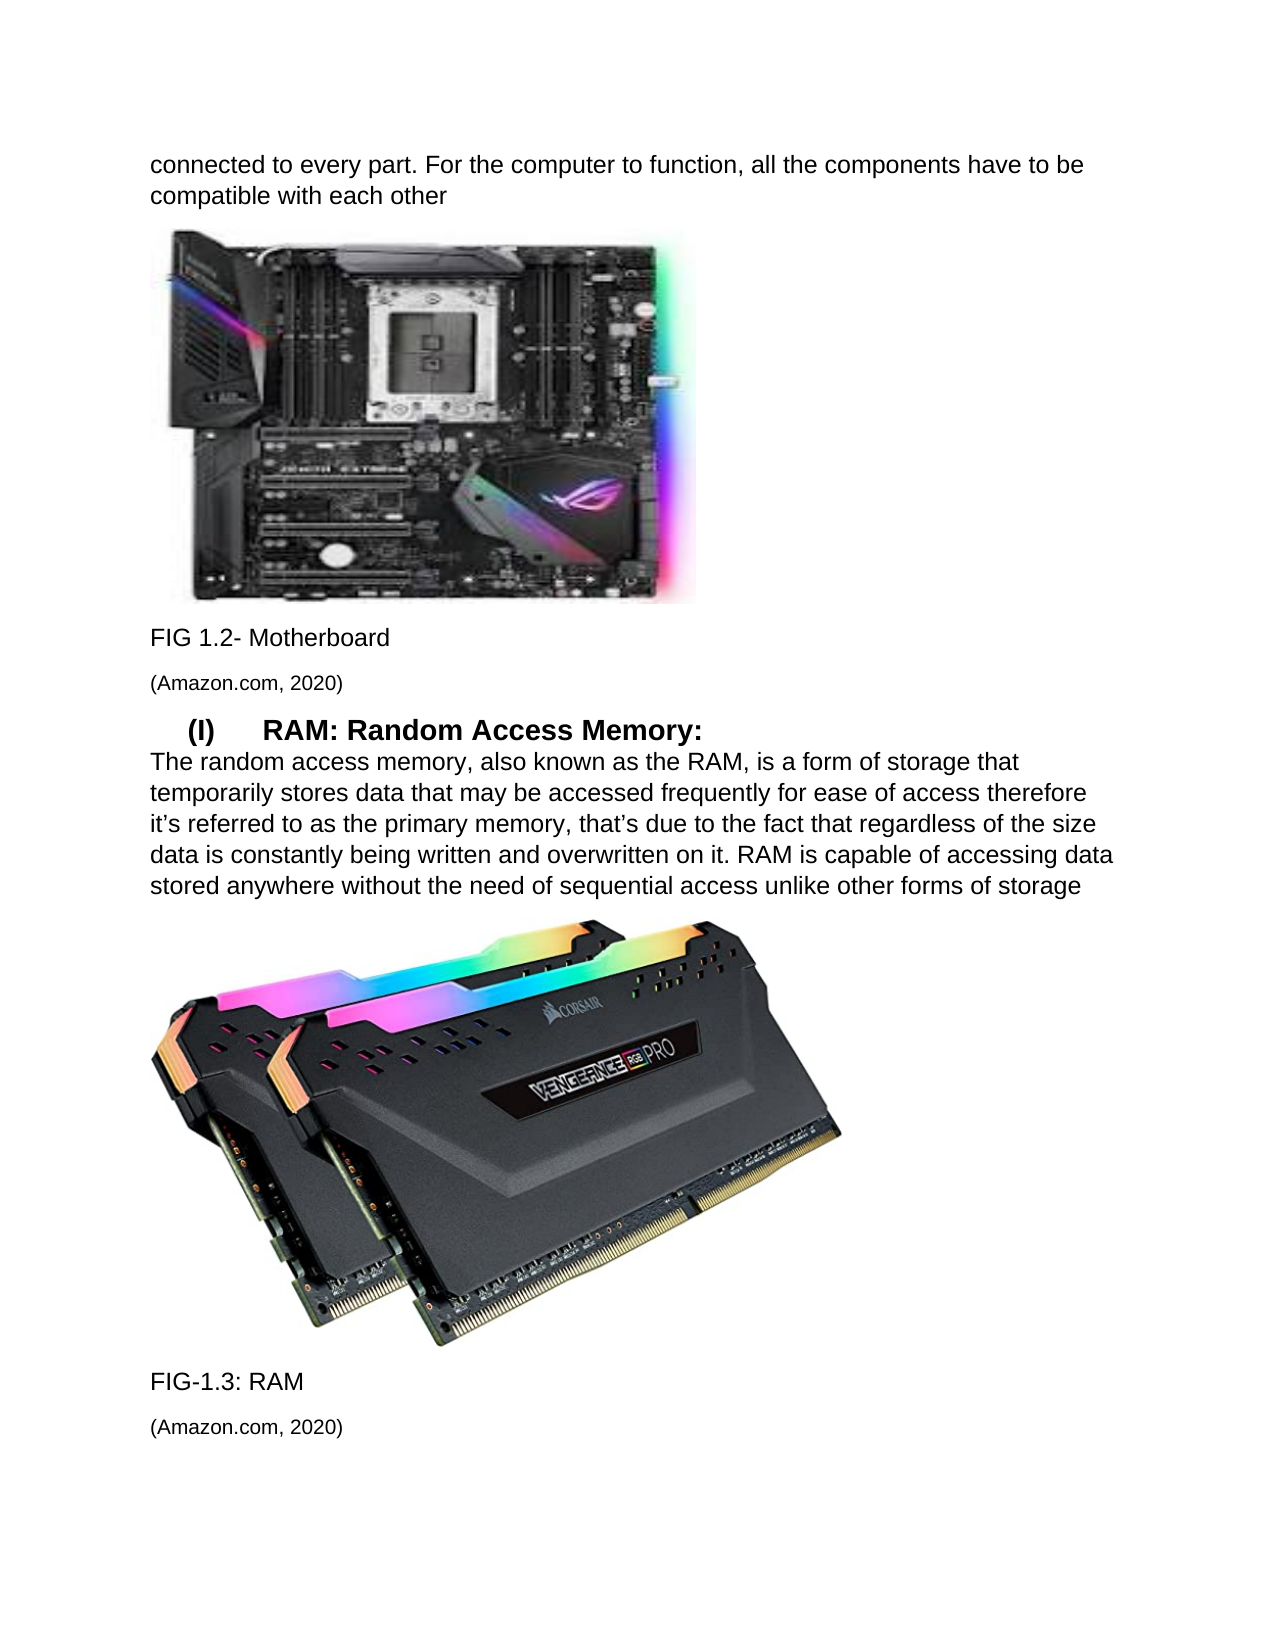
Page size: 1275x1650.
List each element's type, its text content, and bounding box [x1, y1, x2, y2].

text (Amazon.com, 2020) [150, 1415, 1125, 1439]
text The random access memory, also known as the RAM, is a form of storage that temporarily stores data that may be accessed frequently for ease of access therefore it’s referred to as the primary memory, that’s due to the fact that regardless of the size data is constantly being written and overwritten on it. RAM is capable of accessing data stored anywhere without the need of sequential access unlike other forms of storage [150, 746, 1125, 899]
text FIG 1.2- Motherboard [150, 623, 1125, 651]
picture [150, 918, 843, 1348]
text FIG-1.3: RAM [150, 1367, 1125, 1396]
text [150, 150, 1125, 210]
text (Amazon.com, 2020) [150, 670, 1125, 694]
picture [150, 228, 696, 604]
subtitle RAM: Random Access Memory: [187, 713, 1125, 746]
